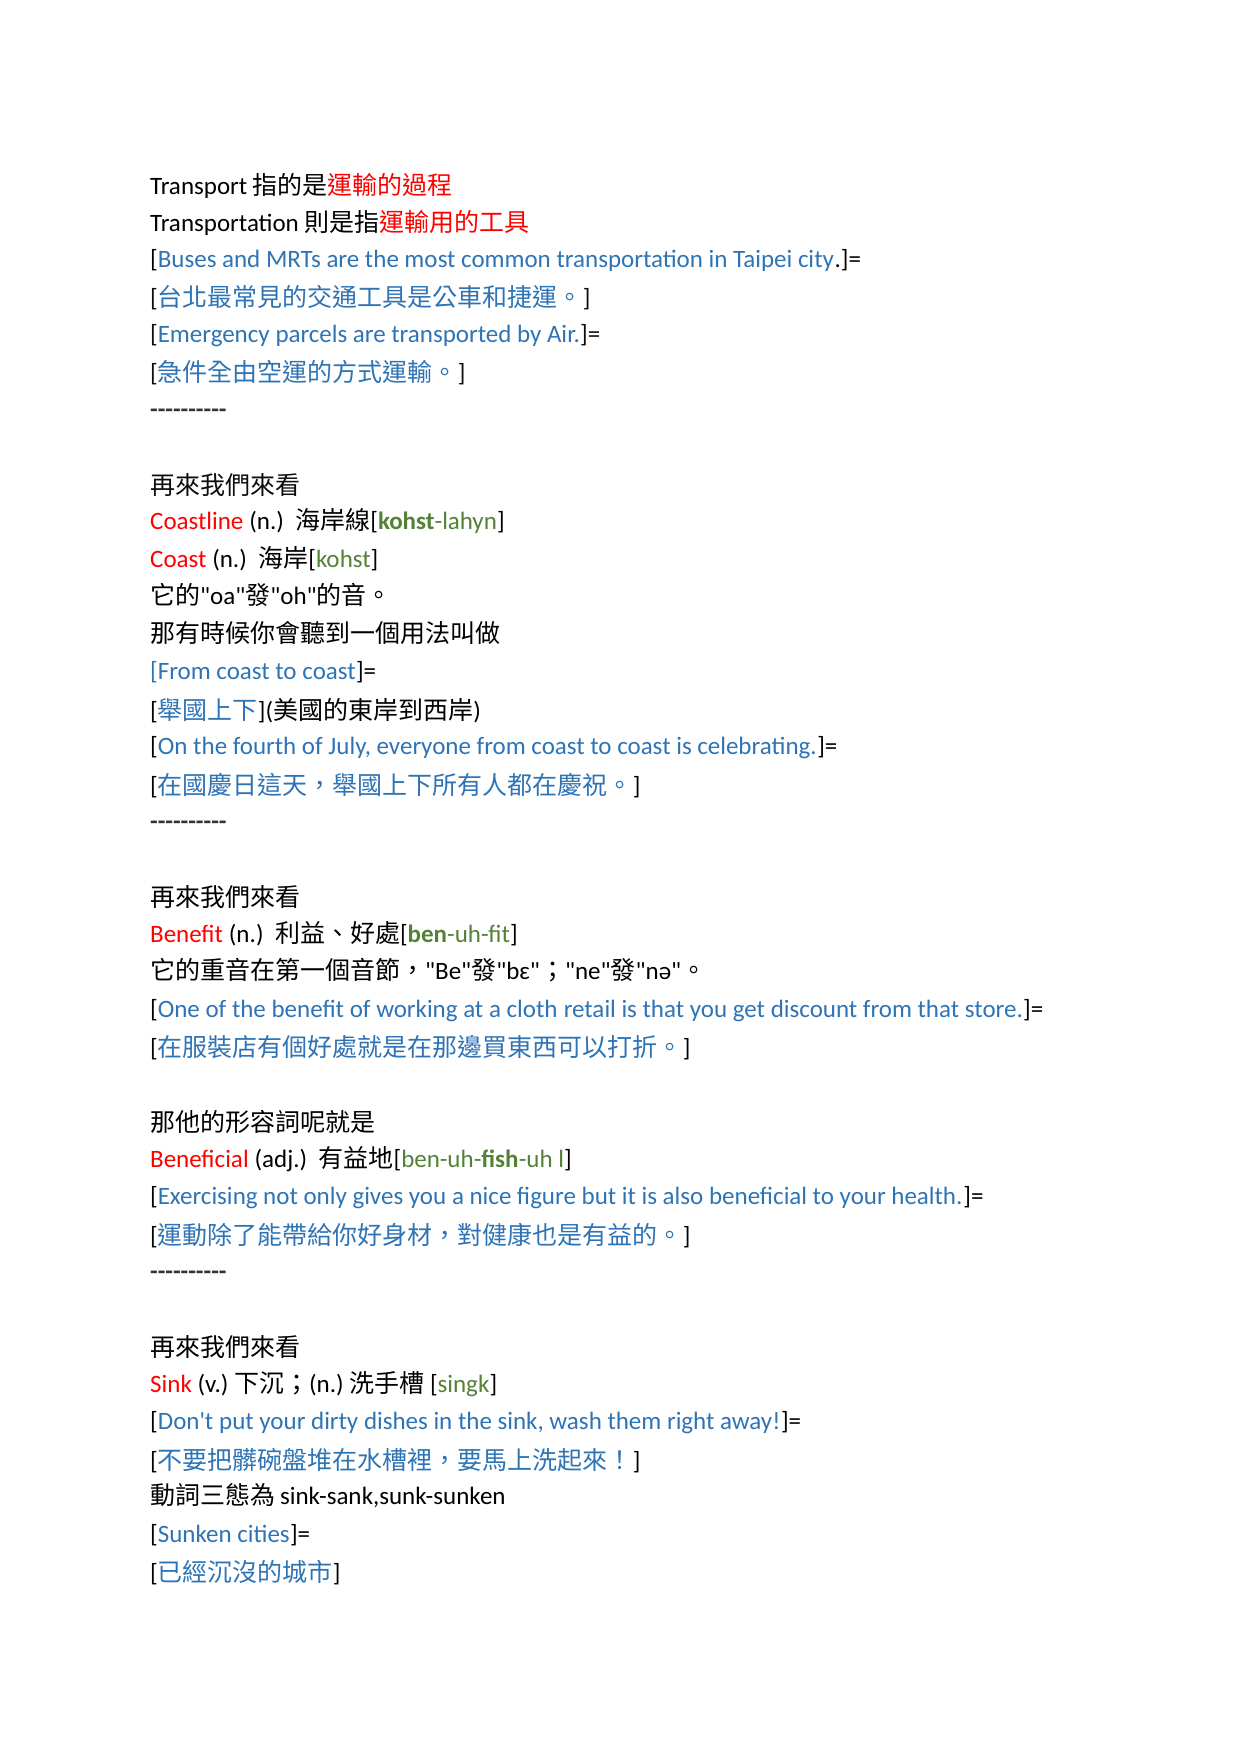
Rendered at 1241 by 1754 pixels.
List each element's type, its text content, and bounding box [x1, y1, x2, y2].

text [已經沉沒的城市] [150, 1552, 1090, 1589]
text [On the fourth of July, everyone from coast to coast is celebrating.]= [150, 727, 1090, 764]
text [From coast to coast]= [150, 652, 1090, 689]
text 那他的形容詞呢就是 Beneficial (adj.) 有益地[ben-uh-fish-uh l] [150, 1064, 1090, 1177]
text [Sunken cities]= [150, 1514, 1090, 1552]
text [運動除了能帶給你好身材，對健康也是有益的。] ---------- [150, 1214, 1090, 1289]
text [在服裝店有個好處就是在那邊買東西可以打折。] [150, 1027, 1090, 1064]
text [舉國上下](美國的東岸到西岸) [150, 689, 1090, 727]
text Transport指的是運輸的過程 Transportation 則是指運輸用的工具 [150, 164, 1090, 239]
text [Buses and MRTs are the most common transportation in Taipei city.]= [150, 239, 1090, 277]
text 再來我們來看 [150, 839, 1090, 914]
text 再來我們來看 [150, 1327, 1090, 1364]
text [台北最常見的交通工具是公車和捷運。] [Emergency parcels are transported by Air.]= [150, 277, 1090, 352]
text Coastline (n.) 海岸線[kohst-lahyn] Coast (n.) 海岸[kohst] [150, 502, 1090, 577]
text [One of the benefit of working at a cloth retail is that you get discount from that store.]= [150, 989, 1090, 1027]
text 那有時候你會聽到一個用法叫做 [150, 614, 1090, 652]
text 再來我們來看 [150, 464, 1090, 502]
text [Don't put your dirty dishes in the sink, wash them right away!]= [150, 1402, 1090, 1439]
text ---------- [150, 802, 1090, 839]
text ---------- [150, 389, 1090, 427]
text [Exercising not only gives you a nice figure but it is also beneficial to your health.]= [150, 1177, 1090, 1214]
text [在國慶日這天，舉國上下所有人都在慶祝。] [150, 764, 1090, 802]
text Sink (v.) 下沉；(n.) 洗手槽 [singk] [150, 1364, 1090, 1402]
text Benefit (n.) 利益、好處[ben-uh-fit] [150, 914, 1090, 952]
text 它的重音在第一個音節，"Be"發"bɛ"；"ne"發"nə"。 [150, 952, 1090, 989]
text [不要把髒碗盤堆在水槽裡，要馬上洗起來！] [150, 1439, 1090, 1477]
text 動詞三態為sink-sank,sunk-sunken [150, 1477, 1090, 1514]
text 它的"oa"發"oh"的音。 [150, 577, 1090, 614]
text [急件全由空運的方式運輸。] [150, 352, 1090, 389]
